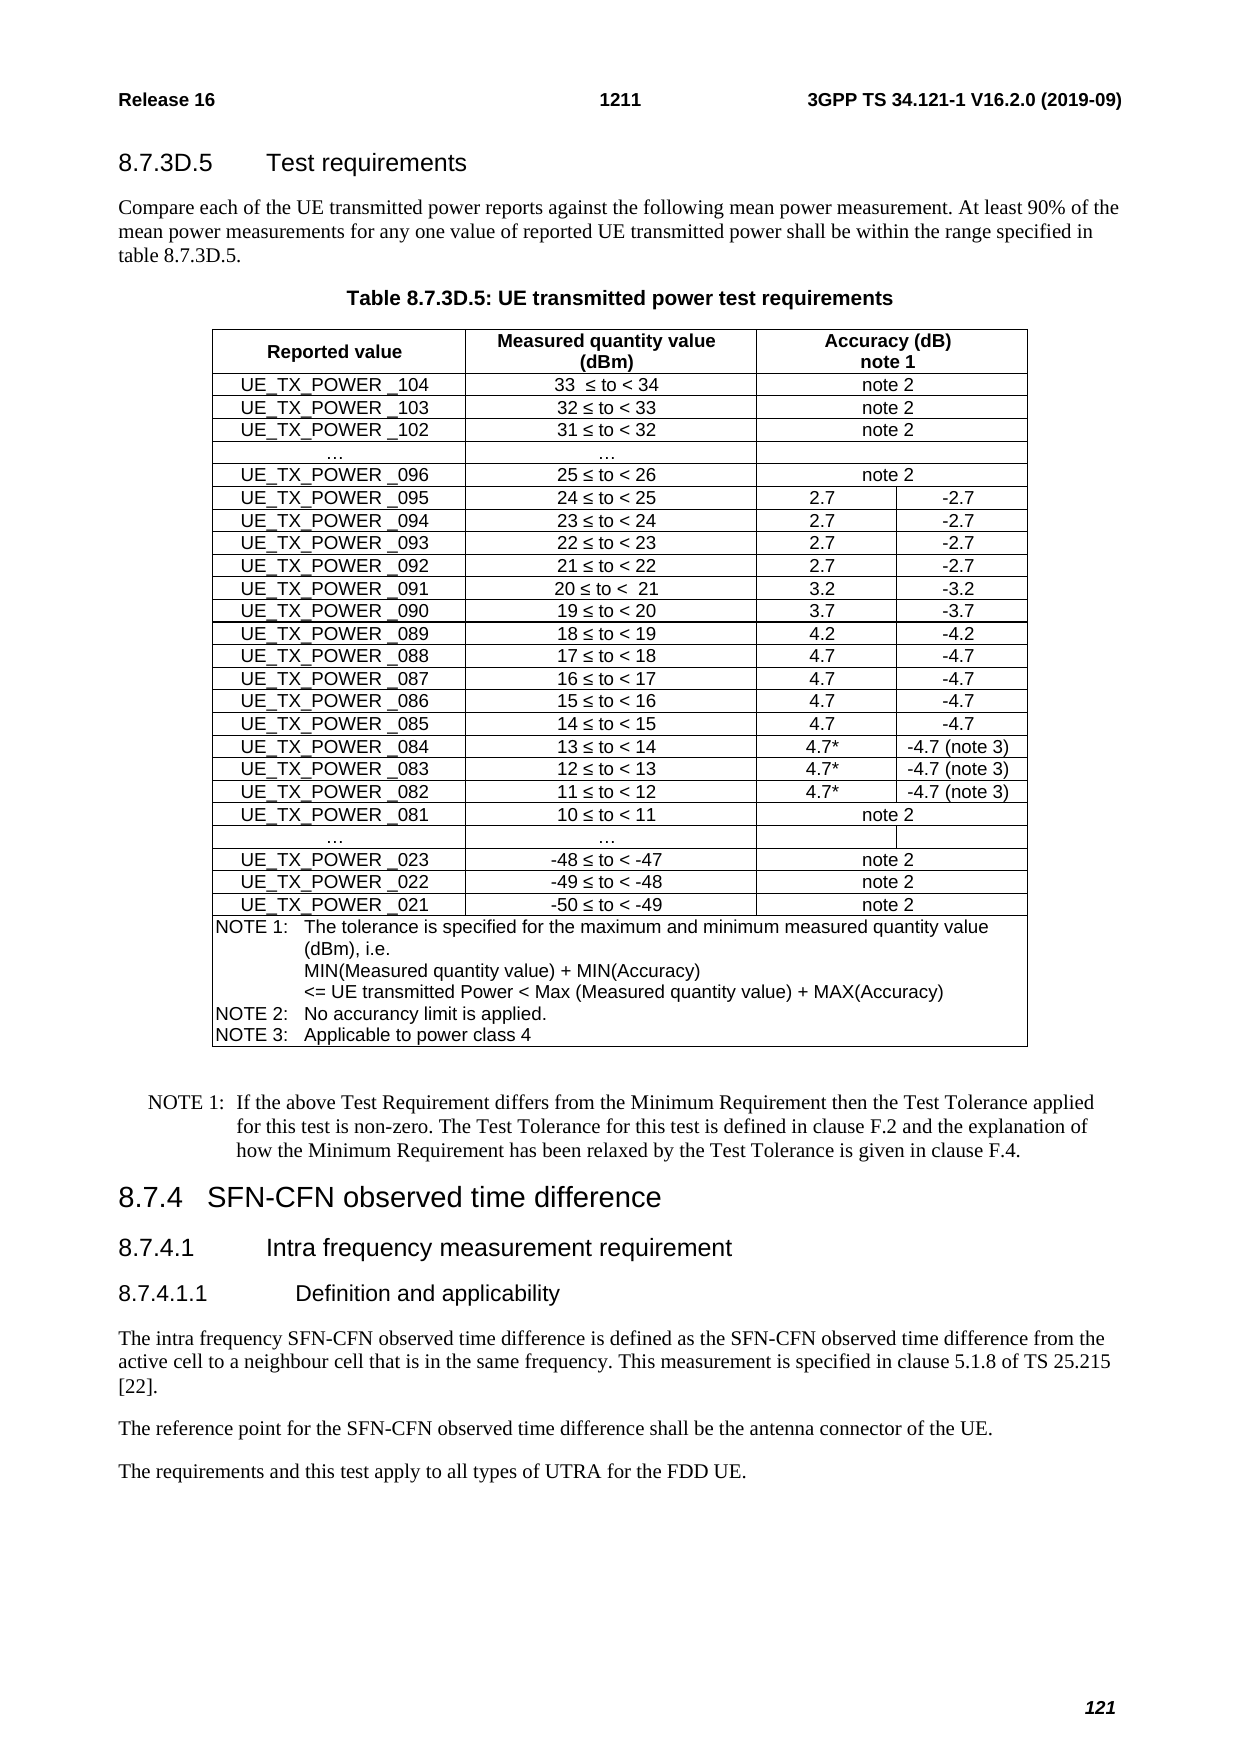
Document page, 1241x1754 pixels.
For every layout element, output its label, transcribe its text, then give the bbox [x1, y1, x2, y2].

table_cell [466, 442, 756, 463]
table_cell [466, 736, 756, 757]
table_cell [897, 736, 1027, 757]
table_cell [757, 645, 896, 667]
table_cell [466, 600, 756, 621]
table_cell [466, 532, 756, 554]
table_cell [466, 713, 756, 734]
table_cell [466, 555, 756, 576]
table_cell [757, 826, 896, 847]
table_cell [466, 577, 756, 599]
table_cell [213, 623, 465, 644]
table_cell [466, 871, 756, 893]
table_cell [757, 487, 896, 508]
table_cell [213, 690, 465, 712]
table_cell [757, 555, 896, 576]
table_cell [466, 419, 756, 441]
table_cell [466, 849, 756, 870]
subtitle 8.7.3D.5 Test requirements [118, 147, 1122, 176]
subtitle 8.7.4.1.1 Definition and applicability [118, 1280, 1122, 1307]
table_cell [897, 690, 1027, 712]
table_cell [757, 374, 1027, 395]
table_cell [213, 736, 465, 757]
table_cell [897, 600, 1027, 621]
subtitle 8.7.4 SFN-CFN observed time difference [118, 1181, 1122, 1214]
text NOTE 1: If the above Test Requirement differs from the Minimum Requirement then the Test Tolerance applied for this test is non-zero. The Test Tolerance for this test is defined in clause F.2 and the explanation of how the Minimum Requirement has been relaxed by the Test Tolerance is given in clause F.4. [148, 1089, 1122, 1162]
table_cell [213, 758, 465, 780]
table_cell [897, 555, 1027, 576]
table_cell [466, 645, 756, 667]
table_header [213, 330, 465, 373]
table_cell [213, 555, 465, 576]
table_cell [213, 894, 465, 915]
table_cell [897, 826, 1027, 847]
text Compare each of the UE transmitted power reports against the following mean power measurement. At least 90% of the mean power measurements for any one value of reported UE transmitted power shall be within the range specified in table 8.7.3D.5. [118, 195, 1122, 267]
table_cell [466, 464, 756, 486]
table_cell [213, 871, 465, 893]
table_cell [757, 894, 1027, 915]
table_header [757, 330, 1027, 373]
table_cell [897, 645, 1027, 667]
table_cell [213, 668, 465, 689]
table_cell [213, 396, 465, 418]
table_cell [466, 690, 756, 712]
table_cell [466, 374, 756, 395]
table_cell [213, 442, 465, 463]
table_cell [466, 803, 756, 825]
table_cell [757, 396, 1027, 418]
text The reference point for the SFN-CFN observed time difference shall be the antenna connector of the UE. [118, 1416, 1122, 1440]
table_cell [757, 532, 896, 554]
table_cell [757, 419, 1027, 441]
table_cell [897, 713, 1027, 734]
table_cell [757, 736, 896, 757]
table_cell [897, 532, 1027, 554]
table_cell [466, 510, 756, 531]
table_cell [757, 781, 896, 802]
text The intra frequency SFN-CFN observed time difference is defined as the SFN-CFN observed time difference from the active cell to a neighbour cell that is in the same frequency. This measurement is specified in clause 5.1.8 of TS 25.215 [22]. [118, 1325, 1122, 1398]
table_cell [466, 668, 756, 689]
text The requirements and this test apply to all types of UTRA for the FDD UE. [118, 1459, 1122, 1483]
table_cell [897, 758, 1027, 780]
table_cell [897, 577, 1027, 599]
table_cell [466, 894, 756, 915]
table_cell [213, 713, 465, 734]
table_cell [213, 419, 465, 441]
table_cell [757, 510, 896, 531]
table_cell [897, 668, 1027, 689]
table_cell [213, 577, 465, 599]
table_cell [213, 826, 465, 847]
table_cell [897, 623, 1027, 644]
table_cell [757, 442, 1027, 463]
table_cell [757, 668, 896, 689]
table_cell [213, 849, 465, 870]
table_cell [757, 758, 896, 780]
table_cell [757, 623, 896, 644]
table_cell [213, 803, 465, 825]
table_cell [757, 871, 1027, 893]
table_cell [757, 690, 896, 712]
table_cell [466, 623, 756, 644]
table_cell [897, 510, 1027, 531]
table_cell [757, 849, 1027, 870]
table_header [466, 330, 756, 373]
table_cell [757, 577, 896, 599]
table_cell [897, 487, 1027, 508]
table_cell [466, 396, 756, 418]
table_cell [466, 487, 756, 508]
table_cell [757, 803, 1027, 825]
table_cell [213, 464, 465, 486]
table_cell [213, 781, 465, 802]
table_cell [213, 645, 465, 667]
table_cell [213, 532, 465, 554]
subtitle 8.7.4.1 Intra frequency measurement requirement [118, 1233, 1122, 1262]
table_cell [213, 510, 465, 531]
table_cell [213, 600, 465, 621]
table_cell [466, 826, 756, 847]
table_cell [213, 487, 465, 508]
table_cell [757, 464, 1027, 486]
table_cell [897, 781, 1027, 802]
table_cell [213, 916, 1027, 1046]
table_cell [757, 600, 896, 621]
text Table 8.7.3D.5: UE transmitted power test requirements [118, 286, 1122, 310]
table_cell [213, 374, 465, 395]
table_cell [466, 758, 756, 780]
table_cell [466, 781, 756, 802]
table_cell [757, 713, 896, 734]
